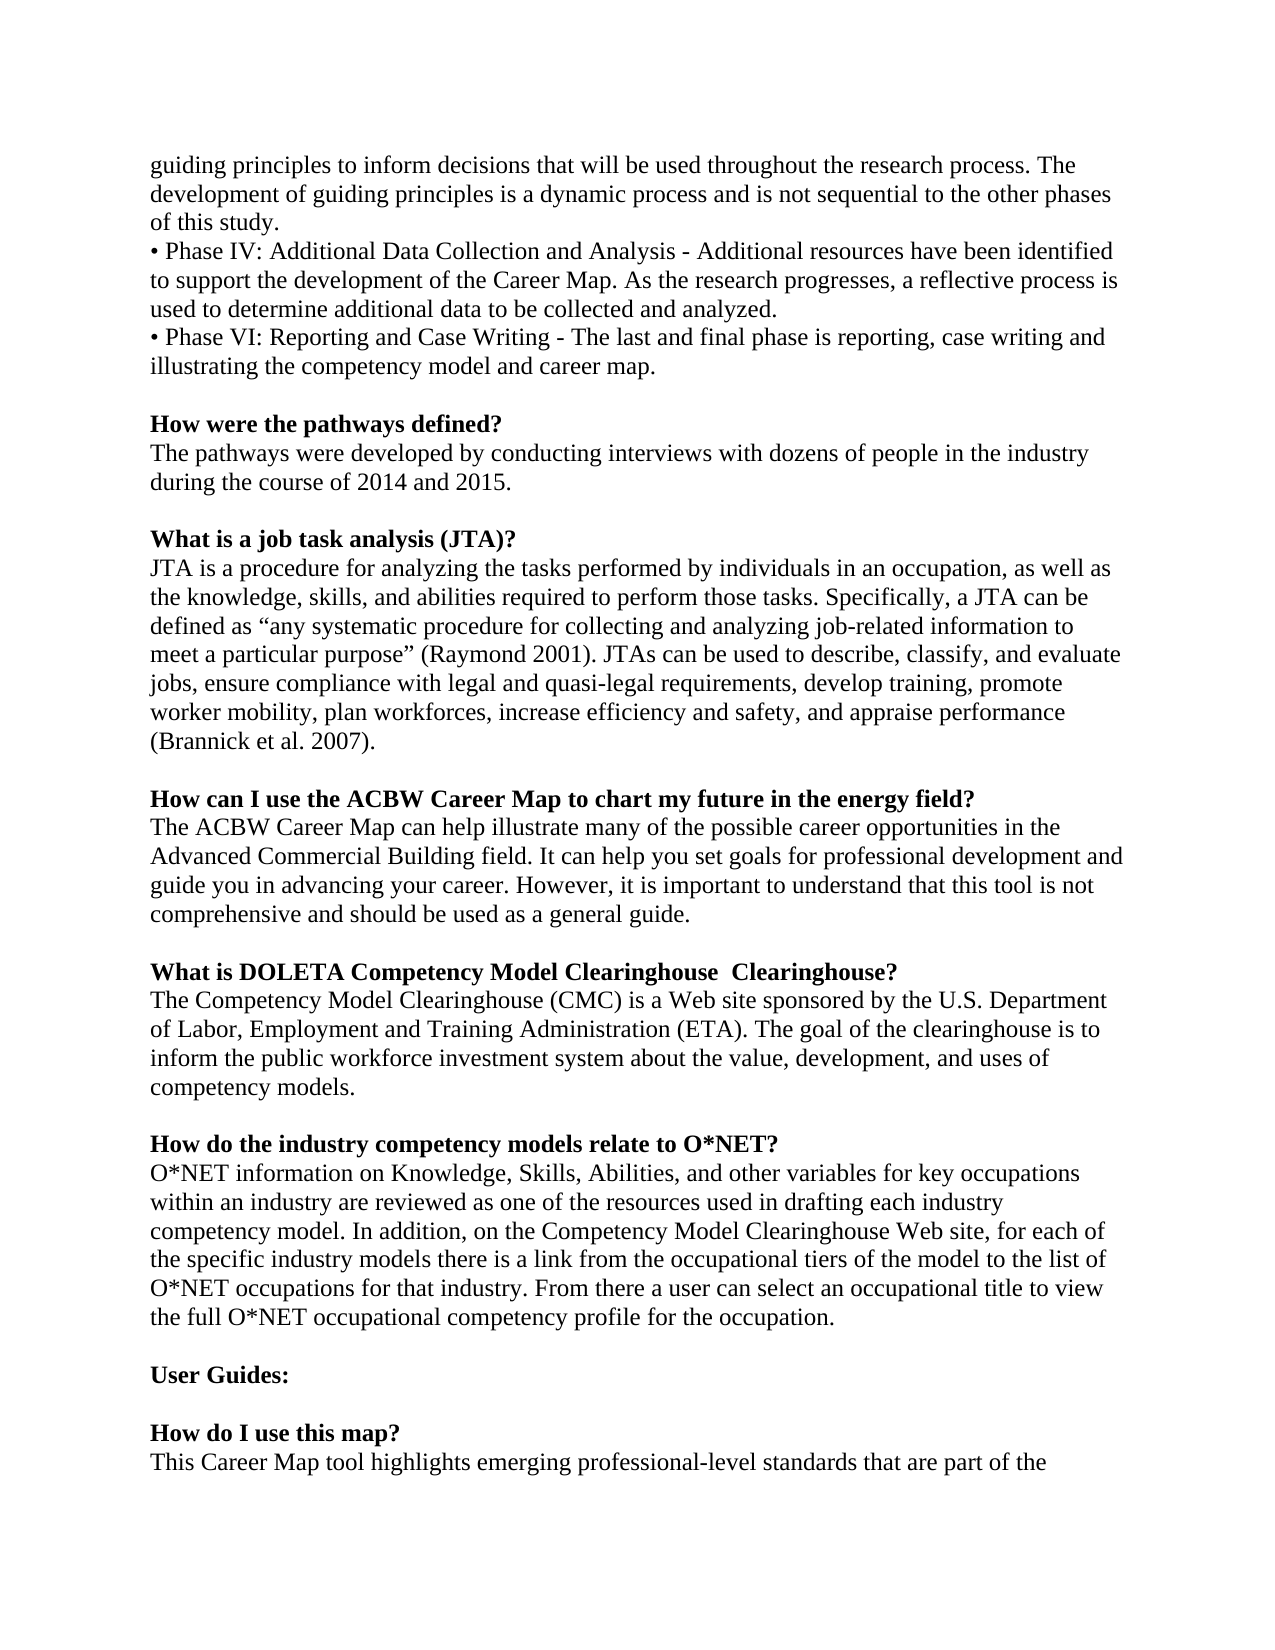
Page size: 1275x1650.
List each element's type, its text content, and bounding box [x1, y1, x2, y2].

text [150, 1418, 1125, 1475]
text How were the pathways defined? The pathways were developed by conducting interviews with dozens of people in the industry during the course of 2014 and 2015. [150, 409, 1125, 495]
text What is DOLETA Competency Model Clearinghouse Clearinghouse? The Competency Model Clearinghouse (CMC) is a Web site sponsored by the U.S. Department of Labor, Employment and Training Administration (ETA). The goal of the clearinghouse is to inform the public workforce investment system about the value, development, and uses of competency models. [150, 957, 1125, 1100]
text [150, 150, 1125, 380]
text How do the industry competency models relate to O*NET? O*NET information on Knowledge, Skills, Abilities, and other variables for key occupations within an industry are reviewed as one of the resources used in drafting each industry competency model. In addition, on the Competency Model Clearinghouse Web site, for each of the specific industry models there is a link from the occupational tiers of the model to the list of O*NET occupations for that industry. From there a user can select an occupational title to view the full O*NET occupational competency profile for the occupation. [150, 1129, 1125, 1331]
text What is a job task analysis (JTA)? JTA is a procedure for analyzing the tasks performed by individuals in an occupation, as well as the knowledge, skills, and abilities required to perform those tasks. Specifically, a JTA can be defined as “any systematic procedure for collecting and analyzing job-related information to meet a particular purpose” (Raymond 2001). JTAs can be used to describe, classify, and evaluate jobs, ensure compliance with legal and quasi-legal requirements, develop training, promote worker mobility, plan workforces, increase efficiency and safety, and appraise performance (Brannick et al. 2007). [150, 524, 1125, 754]
text How can I use the ACBW Career Map to chart my future in the energy field? The ACBW Career Map can help illustrate many of the possible career opportunities in the Advanced Commercial Building field. It can help you set goals for professional development and guide you in advancing your career. However, it is important to understand that this tool is not comprehensive and should be used as a general guide. [150, 784, 1125, 927]
text User Guides: [150, 1360, 1125, 1389]
